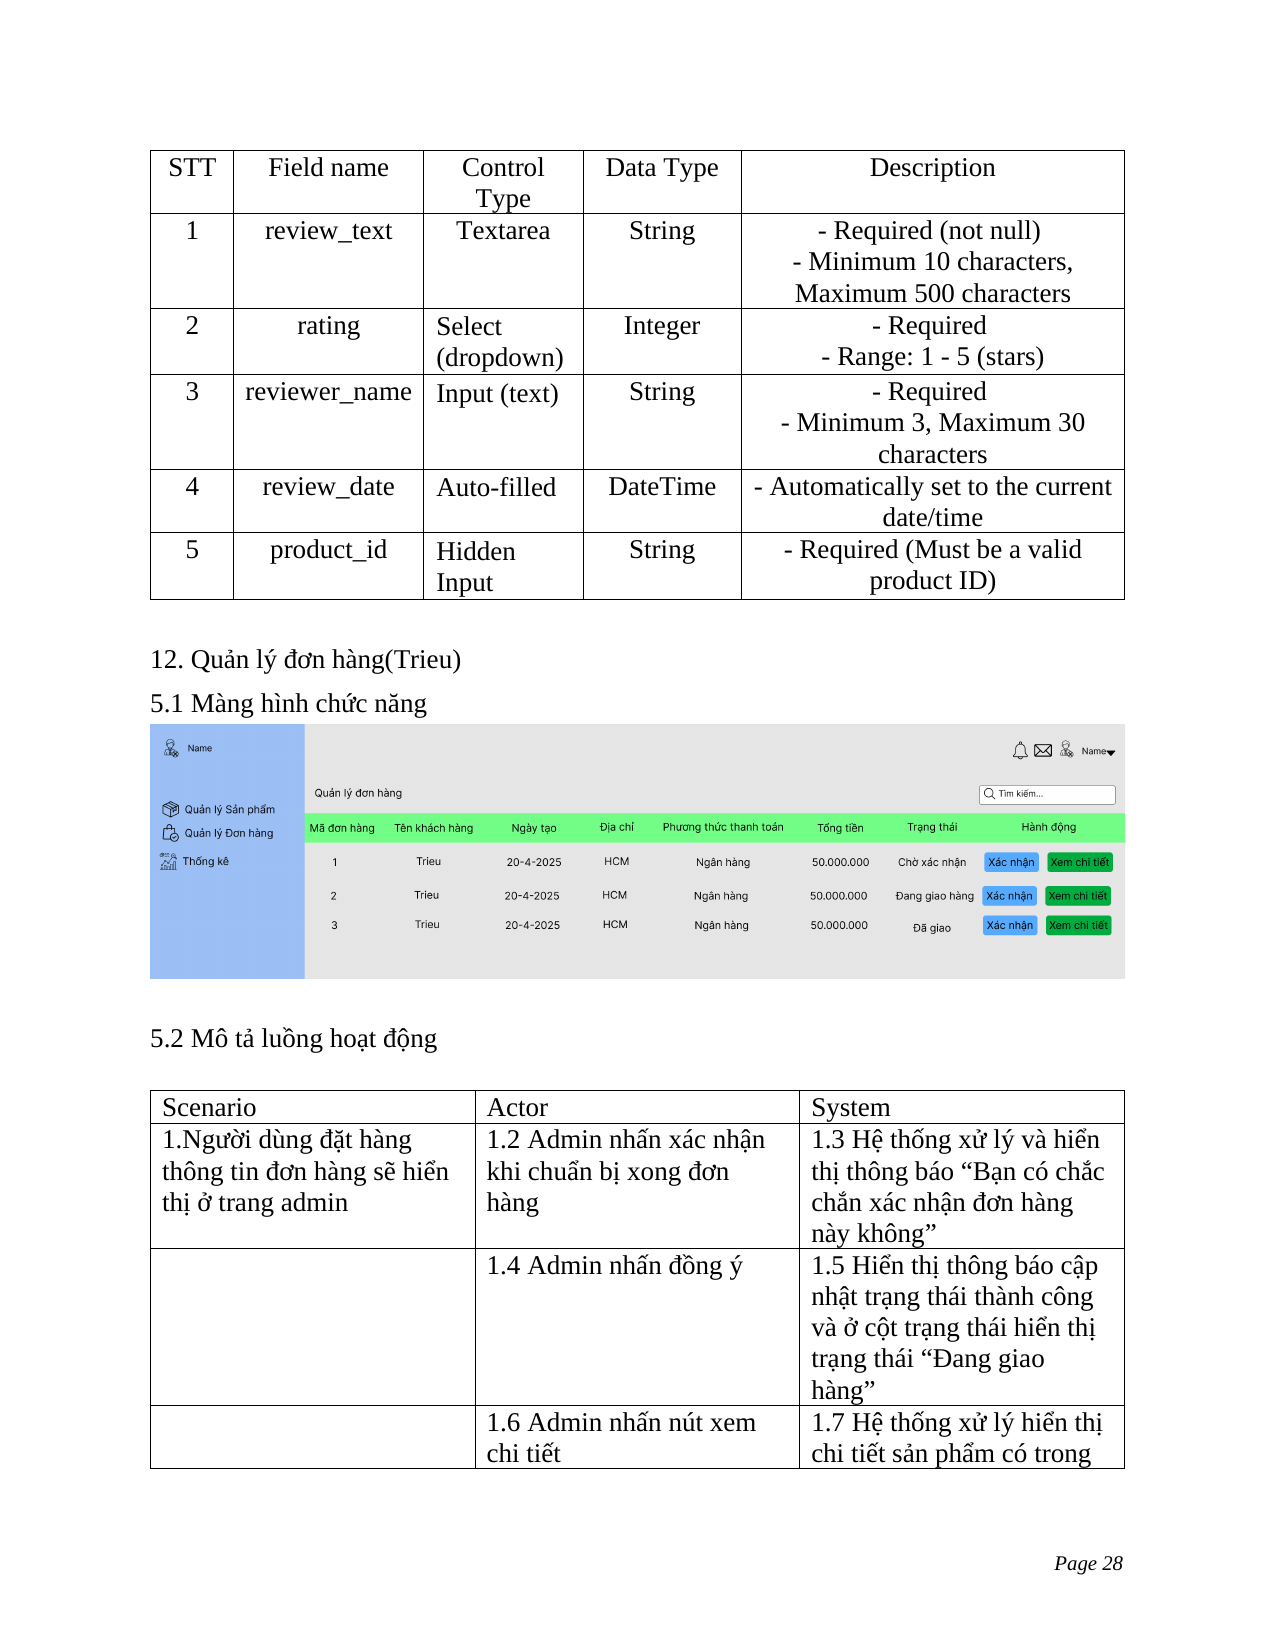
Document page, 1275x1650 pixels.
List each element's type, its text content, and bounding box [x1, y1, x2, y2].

table_cell - Required (Must be a valid product ID) [742, 533, 1124, 599]
table_header System [800, 1091, 1124, 1122]
table_cell String [584, 375, 741, 469]
picture [150, 724, 1125, 979]
table_header Scenario [151, 1091, 475, 1122]
table_cell 1.Người dùng đặt hàng thông tin đơn hàng sẽ hiển thị ở trang admin [151, 1124, 475, 1248]
table_cell 1.2 Admin nhấn xác nhận khi chuẩn bị xong đơn hàng [476, 1124, 799, 1248]
table_cell review_text [234, 214, 423, 308]
table_cell 1.5 Hiển thị thông báo cập nhật trạng thái thành công và ở cột trạng thái hiển thị trạng thái “Đang giao hàng” [800, 1249, 1124, 1405]
table_cell [424, 309, 583, 374]
table_cell - Required - Range: 1 - 5 (stars) [742, 309, 1124, 374]
table_cell 4 [151, 470, 233, 532]
table_cell Integer [584, 309, 741, 374]
table_cell rating [234, 309, 423, 374]
table_cell [151, 1406, 475, 1468]
table_cell 2 [151, 309, 233, 374]
table_header Actor [476, 1091, 799, 1122]
subtitle 12. Quản lý đơn hàng(Trieu) [150, 643, 1125, 674]
table_cell [151, 1249, 475, 1405]
table_header Field name [234, 151, 423, 213]
table_cell 3 [151, 375, 233, 469]
table_header Control Type [424, 151, 583, 213]
table_header STT [151, 151, 233, 213]
table_cell 1 [151, 214, 233, 308]
table_cell String [584, 533, 741, 599]
table_cell 1.4 Admin nhấn đồng ý [476, 1249, 799, 1405]
table_cell reviewer_name [234, 375, 423, 469]
table_cell DateTime [584, 470, 741, 532]
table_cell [476, 1406, 799, 1468]
table_cell [424, 375, 583, 469]
table_cell - Automatically set to the current date/time [742, 470, 1124, 532]
table_cell - Required (not null) - Minimum 10 characters, Maximum 500 characters [742, 214, 1124, 308]
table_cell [800, 1406, 1124, 1468]
table_cell - Required - Minimum 3, Maximum 30 characters [742, 375, 1124, 469]
subtitle 5.1 Màng hình chức năng [150, 687, 1125, 718]
table_header Data Type [584, 151, 741, 213]
table_cell [424, 470, 583, 532]
table_cell Textarea [424, 214, 583, 308]
table_cell [424, 533, 583, 599]
table_cell String [584, 214, 741, 308]
table_cell 1.3 Hệ thống xử lý và hiển thị thông báo “Bạn có chắc chắn xác nhận đơn hàng này không” [800, 1124, 1124, 1248]
table_cell product_id [234, 533, 423, 599]
table_header Description [742, 151, 1124, 213]
table_cell review_date [234, 470, 423, 532]
subtitle 5.2 Mô tả luồng hoạt động [150, 1022, 1125, 1053]
table_cell 5 [151, 533, 233, 599]
